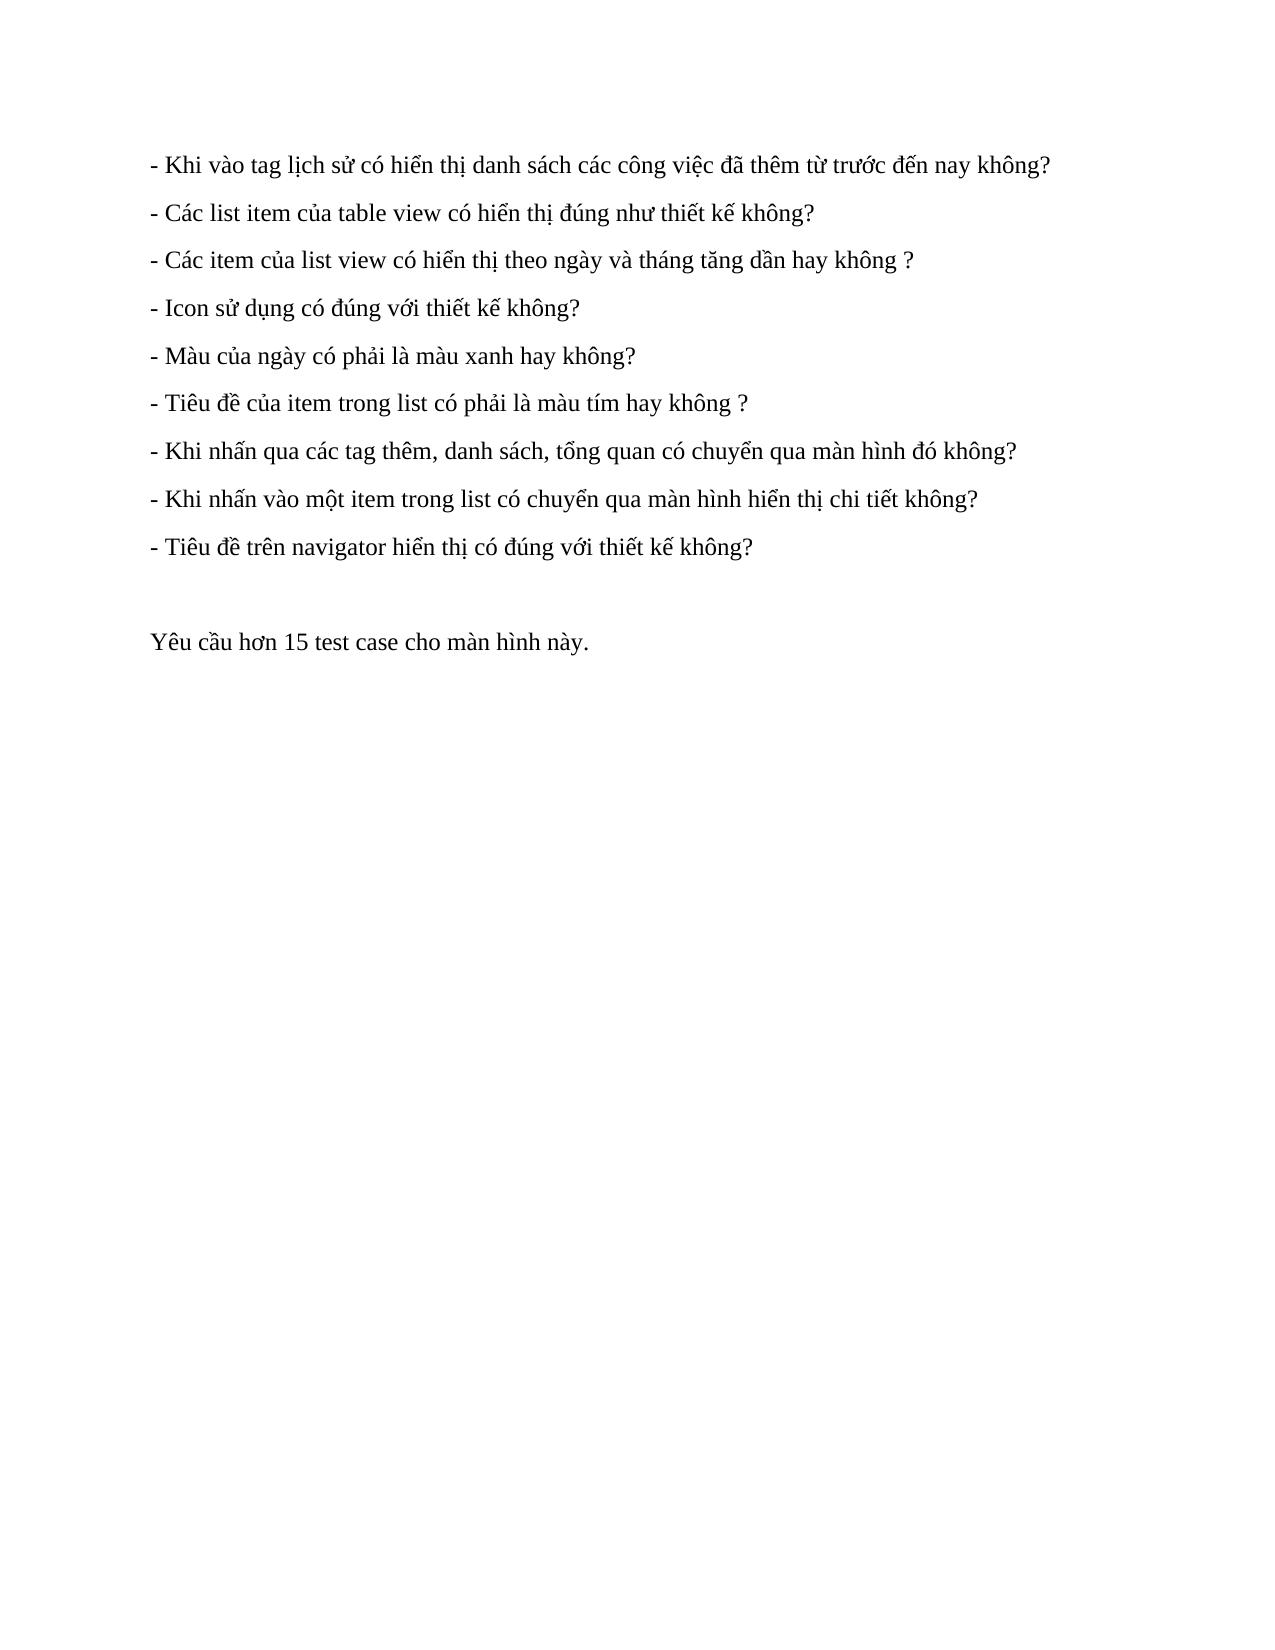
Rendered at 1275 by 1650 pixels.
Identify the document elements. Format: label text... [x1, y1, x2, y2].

text - Màu của ngày có phải là màu xanh hay không? [150, 341, 1125, 369]
text - Khi vào tag lịch sử có hiển thị danh sách các công việc đã thêm từ trước đến nay không? [150, 150, 1125, 179]
text - Icon sử dụng có đúng với thiết kế không? [150, 293, 1125, 322]
text - Các list item của table view có hiển thị đúng như thiết kế không? [150, 198, 1125, 226]
text - Khi nhấn vào một item trong list có chuyển qua màn hình hiển thị chi tiết không? [150, 484, 1125, 513]
text - Các item của list view có hiển thị theo ngày và tháng tăng dần hay không ? [150, 245, 1125, 274]
text - Khi nhấn qua các tag thêm, danh sách, tổng quan có chuyển qua màn hình đó không? [150, 436, 1125, 465]
text - Tiêu đề của item trong list có phải là màu tím hay không ? [150, 388, 1125, 417]
text Yêu cầu hơn 15 test case cho màn hình này. [150, 627, 1125, 656]
text - Tiêu đề trên navigator hiển thị có đúng với thiết kế không? [150, 532, 1125, 560]
